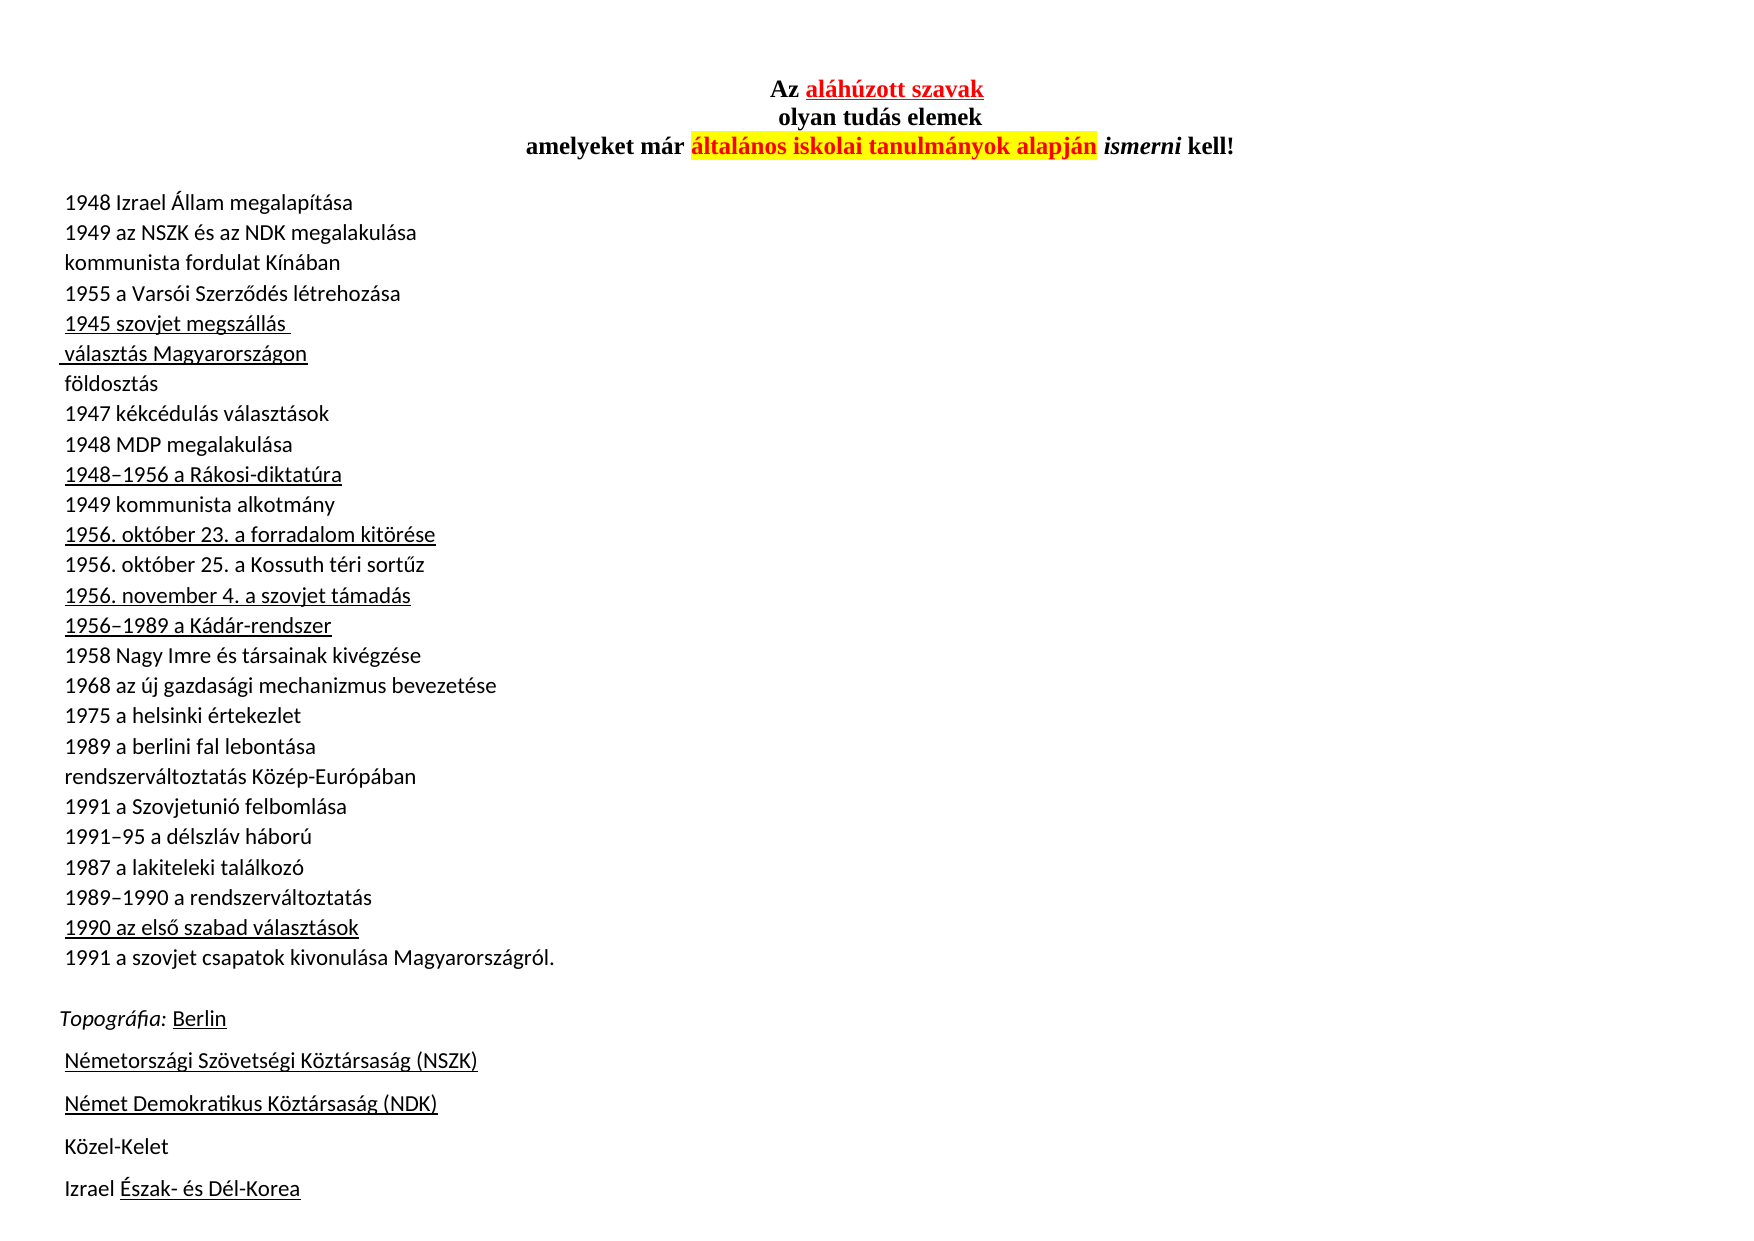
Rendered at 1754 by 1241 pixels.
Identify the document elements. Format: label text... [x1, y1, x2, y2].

text 1948 MDP megalakulása [59, 430, 1695, 458]
text 1989–1990 a rendszerváltoztatás [59, 883, 1695, 911]
text 1948–1956 a Rákosi-diktatúra [59, 460, 1695, 488]
text 1956–1989 a Kádár-rendszer [59, 611, 1695, 639]
text kommunista fordulat Kínában [59, 248, 1695, 276]
text Izrael Észak- és Dél-Korea [59, 1174, 1695, 1202]
text Topográfia: Berlin [59, 1004, 1695, 1032]
text Német Demokratikus Köztársaság (NDK) [59, 1089, 1695, 1117]
text 1955 a Varsói Szerződés létrehozása [59, 279, 1695, 307]
text 1949 kommunista alkotmány [59, 490, 1695, 518]
text 1956. október 25. a Kossuth téri sortűz [59, 551, 1695, 578]
text 1991–95 a délszláv háború [59, 822, 1695, 850]
text földosztás [59, 369, 1695, 397]
text 1949 az NSZK és az NDK megalakulása [59, 218, 1695, 246]
text 1991 a szovjet csapatok kivonulása Magyarországról. [59, 943, 1695, 971]
text 1989 a berlini fal lebontása [59, 732, 1695, 760]
text rendszerváltoztatás Közép-Európában [59, 762, 1695, 790]
text 1958 Nagy Imre és társainak kivégzése [59, 641, 1695, 669]
text 1947 kékcédulás választások [59, 399, 1695, 427]
text választás Magyarországon [59, 339, 1695, 367]
text 1975 a helsinki értekezlet [59, 702, 1695, 729]
text 1991 a Szovjetunió felbomlása [59, 792, 1695, 820]
text 1968 az új gazdasági mechanizmus bevezetése [59, 671, 1695, 699]
text 1948 Izrael Állam megalapítása [59, 188, 1695, 216]
text 1956. november 4. a szovjet támadás [59, 581, 1695, 609]
text 1987 a lakiteleki találkozó [59, 853, 1695, 881]
text Közel-Kelet [59, 1132, 1695, 1160]
text 1990 az első szabad választások [59, 913, 1695, 941]
text 1945 szovjet megszállás [59, 309, 1695, 337]
text Németországi Szövetségi Köztársaság (NSZK) [59, 1046, 1695, 1074]
text 1956. október 23. a forradalom kitörése [59, 520, 1695, 548]
